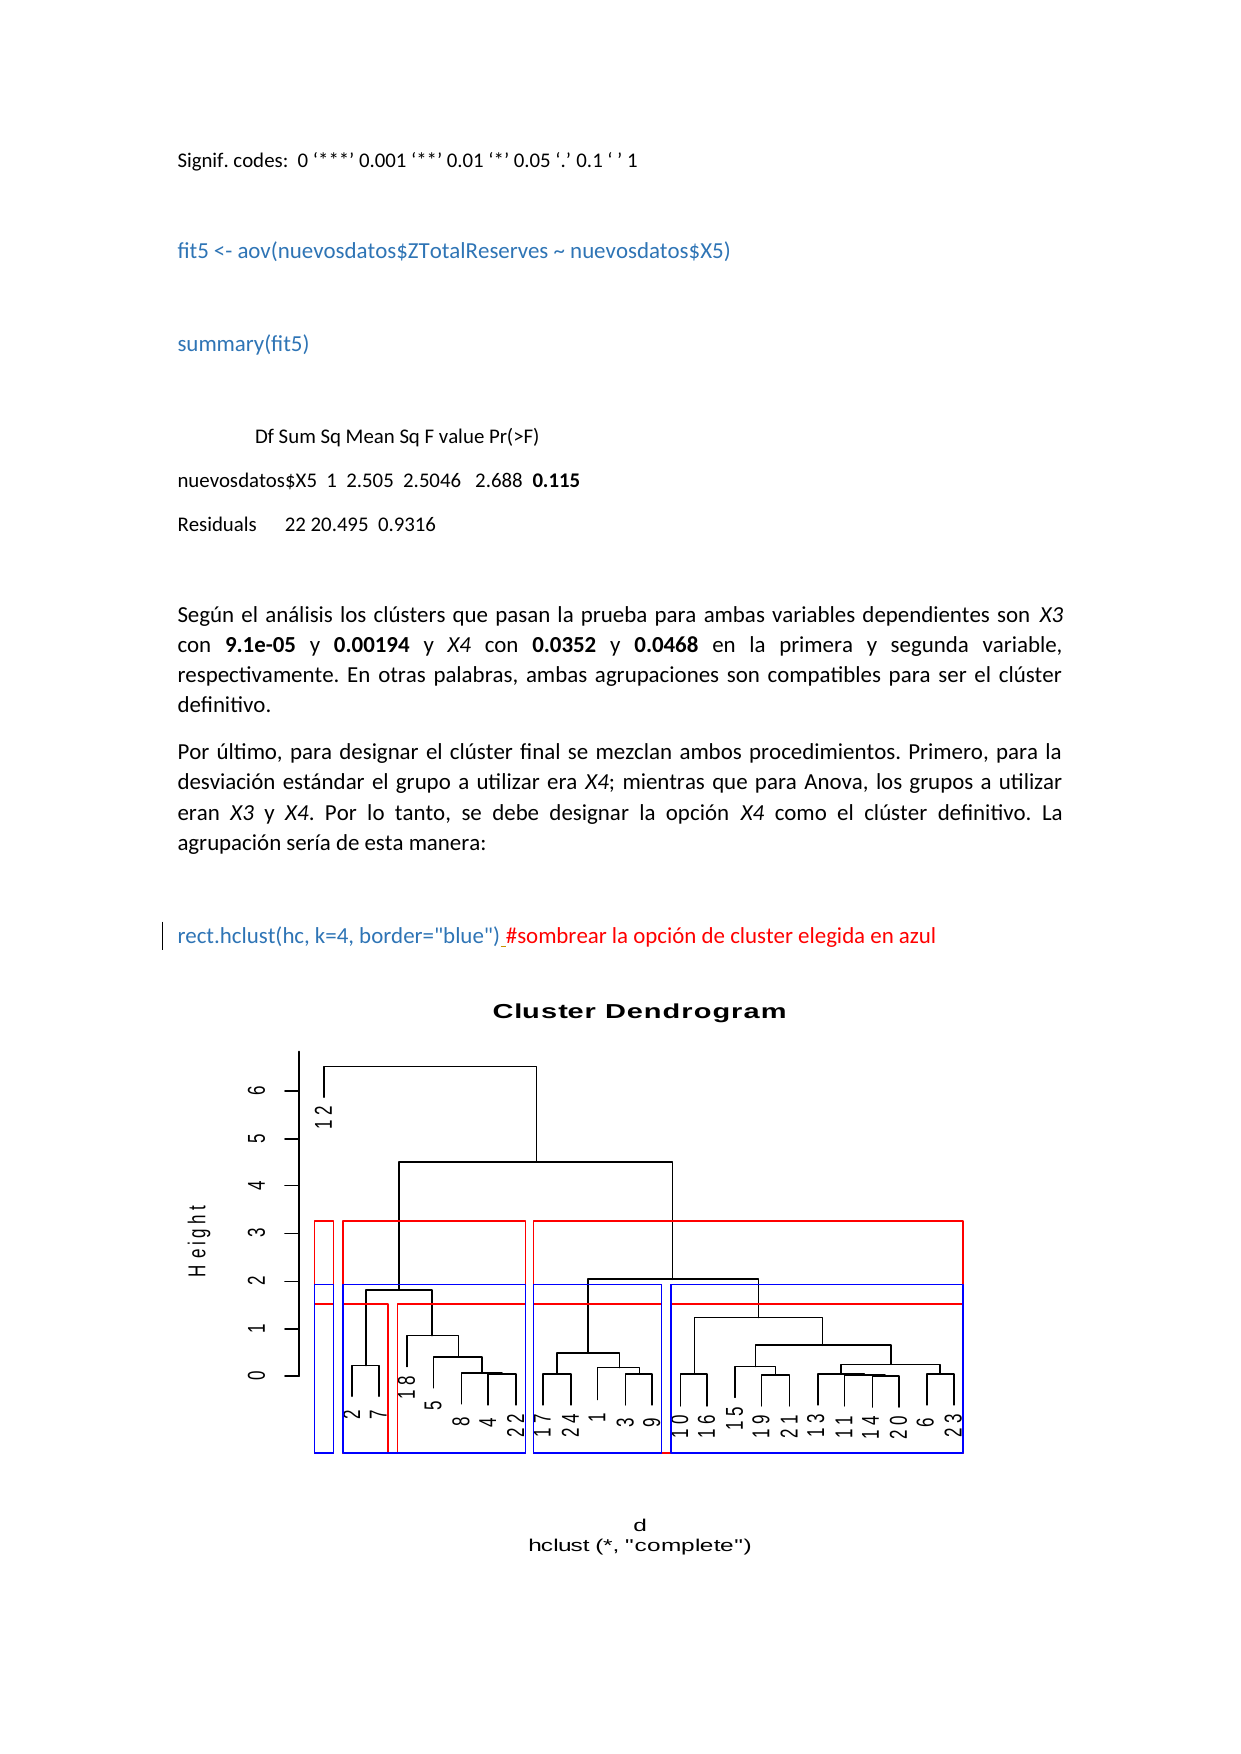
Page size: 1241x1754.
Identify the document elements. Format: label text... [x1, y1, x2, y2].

text Df Sum Sq Mean Sq F value Pr(>F) [177, 423, 1063, 449]
text rect.hclust(hc, k=4, border="blue")#sombrear la opción de cluster elegida en azul [177, 922, 1063, 949]
text summary(fit5) [177, 329, 1063, 357]
text Por último, para designar el clúster final se mezclan ambos procedimientos. Primero, para la desviación estándar el grupo a utilizar era X4; mientras que para Anova, los grupos a utilizar eran X3 y X4. Por lo tanto, se debe designar la opción X4 como el clúster definitivo. La agrupación sería de esta manera: [177, 737, 1063, 856]
text nuevosdatos$X5 1 2.505 2.5046 2.688 0.115 [177, 467, 1063, 493]
text Según el análisis los clústers que pasan la prueba para ambas variables dependientes son X3 con 9.1e-05 y 0.00194 y X4 con 0.0352 y 0.0468 en la primera y segunda variable, respectivamente. En otras palabras, ambas agrupaciones son compatibles para ser el clúster definitivo. [177, 600, 1063, 718]
text fit5 <- aov(nuevosdatos$ZTotalReserves ~ nuevosdatos$X5) [177, 236, 1063, 264]
text Residuals 22 20.495 0.9316 [177, 512, 1063, 537]
text Signif. codes: 0 ‘***’ 0.001 ‘**’ 0.01 ‘*’ 0.05 ‘.’ 0.1 ‘ ’ 1 [177, 148, 1063, 173]
